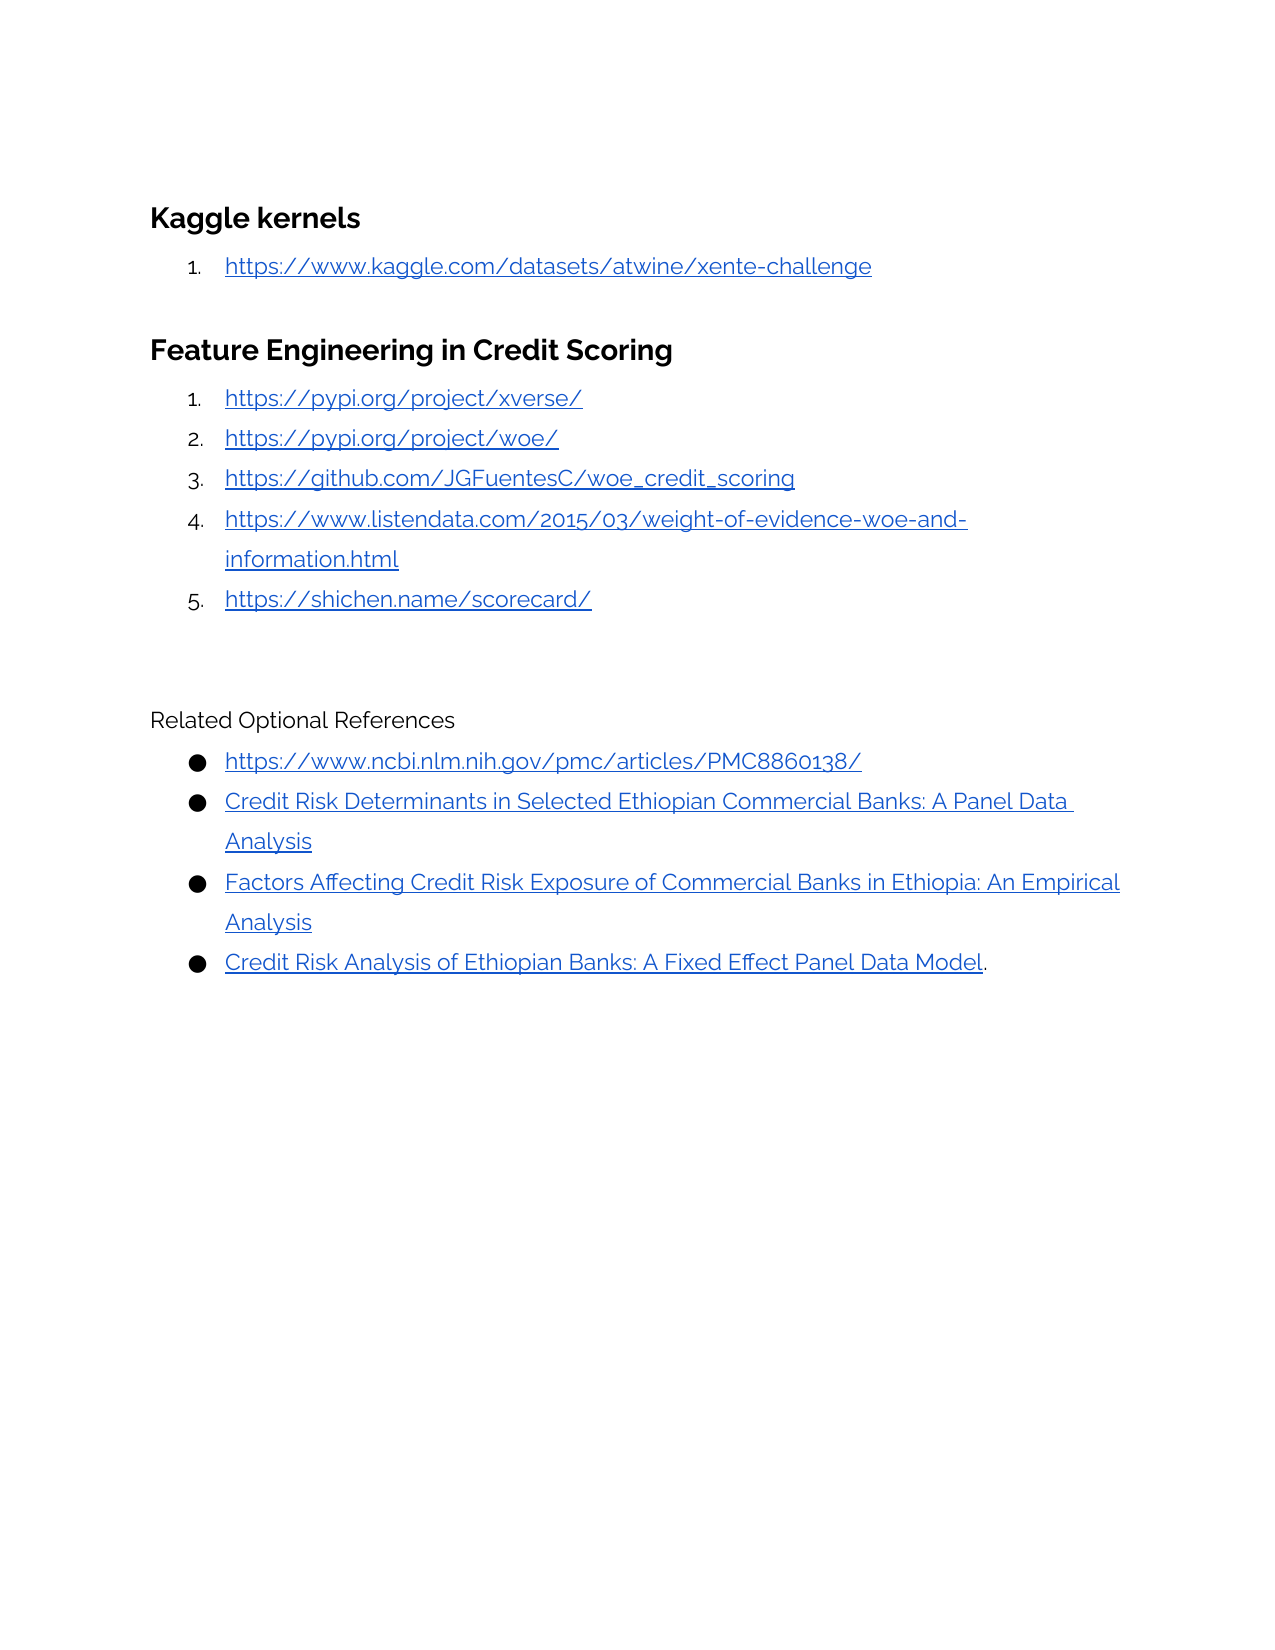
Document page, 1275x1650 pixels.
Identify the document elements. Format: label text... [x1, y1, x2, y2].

list https://github.com/JGFuentesC/woe_credit_scoring [187, 465, 1125, 492]
list https://www.listendata.com/2015/03/weight-of-evidence-woe-and-information.html [187, 506, 1125, 573]
text Feature Engineering in Credit Scoring [150, 333, 1125, 368]
list Credit Risk Analysis of Ethiopian Banks: A Fixed Effect Panel Data Model. [187, 949, 1125, 976]
list https://www.kaggle.com/datasets/atwine/xente-challenge [187, 253, 1125, 279]
list https://www.ncbi.nlm.nih.gov/pmc/articles/PMC8860138/ [187, 747, 1125, 774]
list https://shichen.name/scorecard/ [187, 586, 1125, 613]
text Kaggle kernels [150, 201, 1125, 236]
text Related Optional References [150, 707, 1125, 734]
list https://pypi.org/project/woe/ [187, 425, 1125, 452]
list Credit Risk Determinants in Selected Ethiopian Commercial Banks: A Panel Data Analysis [187, 788, 1125, 855]
list https://pypi.org/project/xverse/ [187, 385, 1125, 412]
list Factors Affecting Credit Risk Exposure of Commercial Banks in Ethiopia: An Empirical Analysis [187, 868, 1125, 936]
